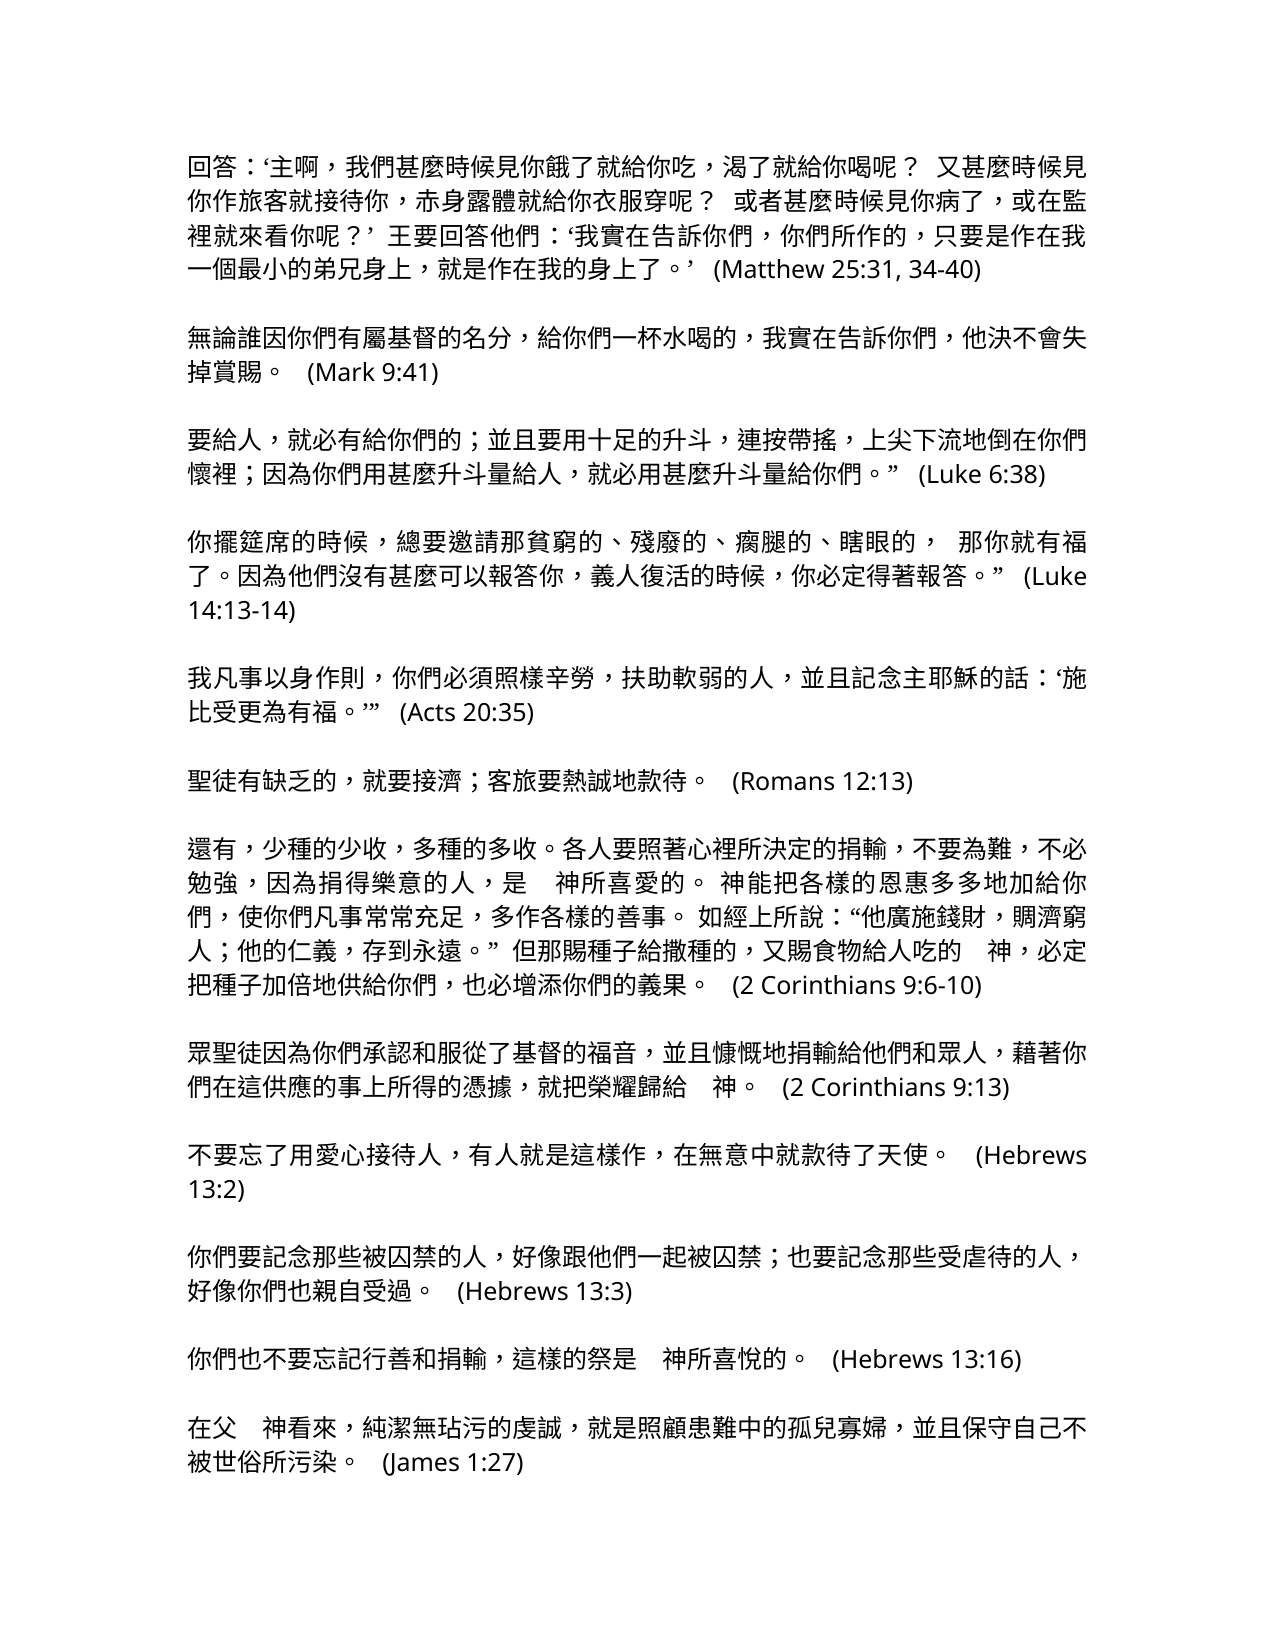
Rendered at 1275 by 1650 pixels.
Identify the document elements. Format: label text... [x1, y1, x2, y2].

text 在父 神看來，純潔無玷污的虔誠，就是照顧患難中的孤兒寡婦，並且保守自己不被世俗所污染。 (James 1:27) [187, 1410, 1087, 1478]
text 我凡事以身作則，你們必須照樣辛勞，扶助軟弱的人，並且記念主耶穌的話：‘施比受更為有福。’” (Acts 20:35) [187, 661, 1087, 729]
text 你擺筵席的時候，總要邀請那貧窮的、殘廢的、瘸腿的、瞎眼的， 那你就有福了。因為他們沒有甚麼可以報答你，義人復活的時候，你必定得著報答。” (Luke 14:13-14) [187, 525, 1087, 627]
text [187, 150, 1087, 286]
text 聖徒有缺乏的，就要接濟；客旅要熱誠地款待。 (Romans 12:13) [187, 763, 1087, 797]
text 要給人，就必有給你們的；並且要用十足的升斗，連按帶搖，上尖下流地倒在你們懷裡；因為你們用甚麼升斗量給人，就必用甚麼升斗量給你們。” (Luke 6:38) [187, 422, 1087, 491]
text 無論誰因你們有屬基督的名分，給你們一杯水喝的，我實在告訴你們，他決不會失掉賞賜。 (Mark 9:41) [187, 320, 1087, 388]
text 還有，少種的少收，多種的多收。各人要照著心裡所決定的捐輸，不要為難，不必勉強，因為捐得樂意的人，是 神所喜愛的。 神能把各樣的恩惠多多地加給你們，使你們凡事常常充足，多作各樣的善事。 如經上所說：“他廣施錢財，賙濟窮人；他的仁義，存到永遠。” 但那賜種子給撒種的，又賜食物給人吃的 神，必定把種子加倍地供給你們，也必增添你們的義果。 (2 Corinthians 9:6-10) [187, 831, 1087, 1002]
text 你們要記念那些被囚禁的人，好像跟他們一起被囚禁；也要記念那些受虐待的人，好像你們也親自受過。 (Hebrews 13:3) [187, 1240, 1087, 1308]
text 不要忘了用愛心接待人，有人就是這樣作，在無意中就款待了天使。 (Hebrews 13:2) [187, 1138, 1087, 1206]
text 眾聖徒因為你們承認和服從了基督的福音，並且慷慨地捐輸給他們和眾人，藉著你們在這供應的事上所得的憑據，就把榮耀歸給 神。 (2 Corinthians 9:13) [187, 1036, 1087, 1104]
text 你們也不要忘記行善和捐輸，這樣的祭是 神所喜悅的。 (Hebrews 13:16) [187, 1342, 1087, 1376]
